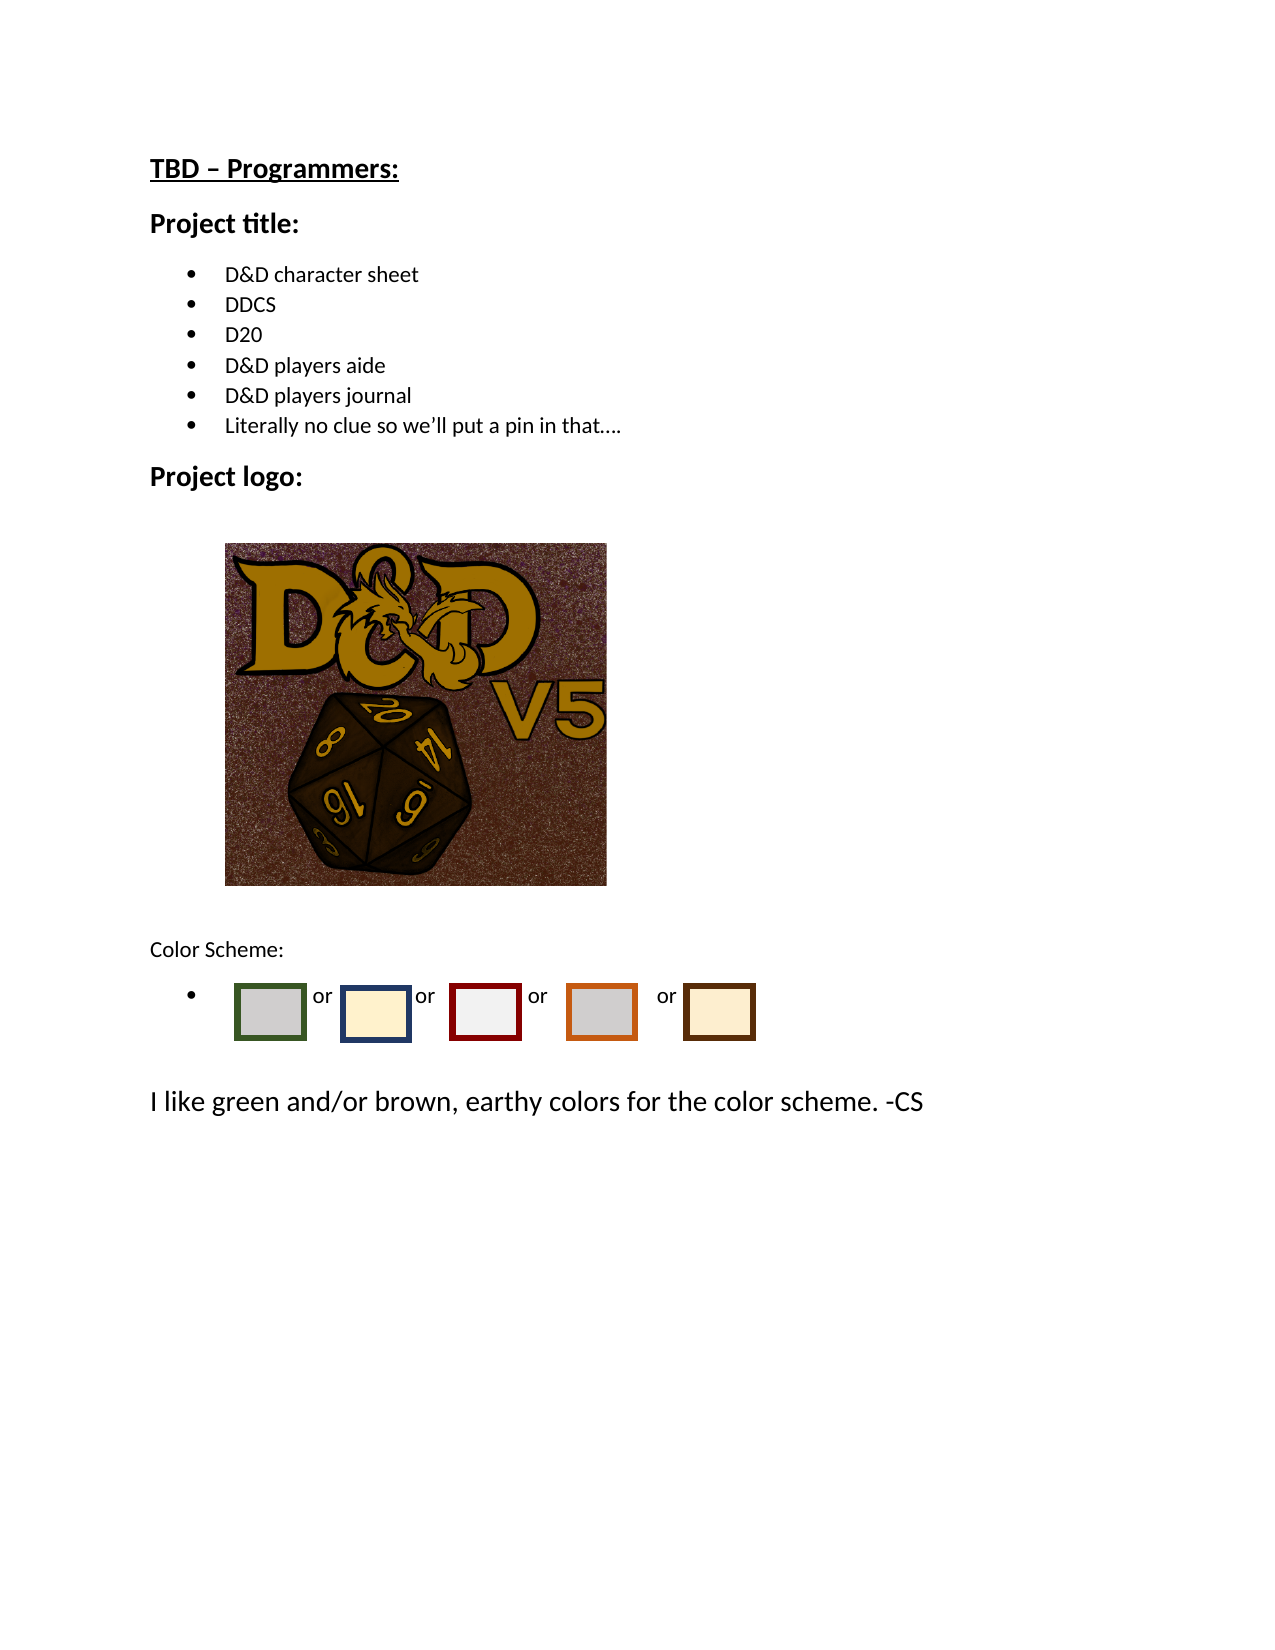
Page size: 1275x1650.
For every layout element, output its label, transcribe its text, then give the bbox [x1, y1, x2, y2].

text TBD – Programmers: [150, 150, 1125, 186]
text Project title: [150, 205, 1125, 241]
text Color Scheme: [150, 935, 1125, 963]
text Project logo: [150, 458, 1125, 494]
list or or or or [187, 982, 1125, 1009]
list Literally no clue so we’ll put a pin in that…. [187, 411, 1125, 439]
list D&D players aide [187, 351, 1125, 379]
list D&D players journal [187, 381, 1125, 409]
list DDCS [187, 290, 1125, 318]
list D20 [187, 321, 1125, 349]
list D&D character sheet [187, 260, 1125, 288]
picture [225, 543, 607, 886]
text I like green and/or brown, earthy colors for the color scheme. -CS [150, 1083, 1125, 1119]
